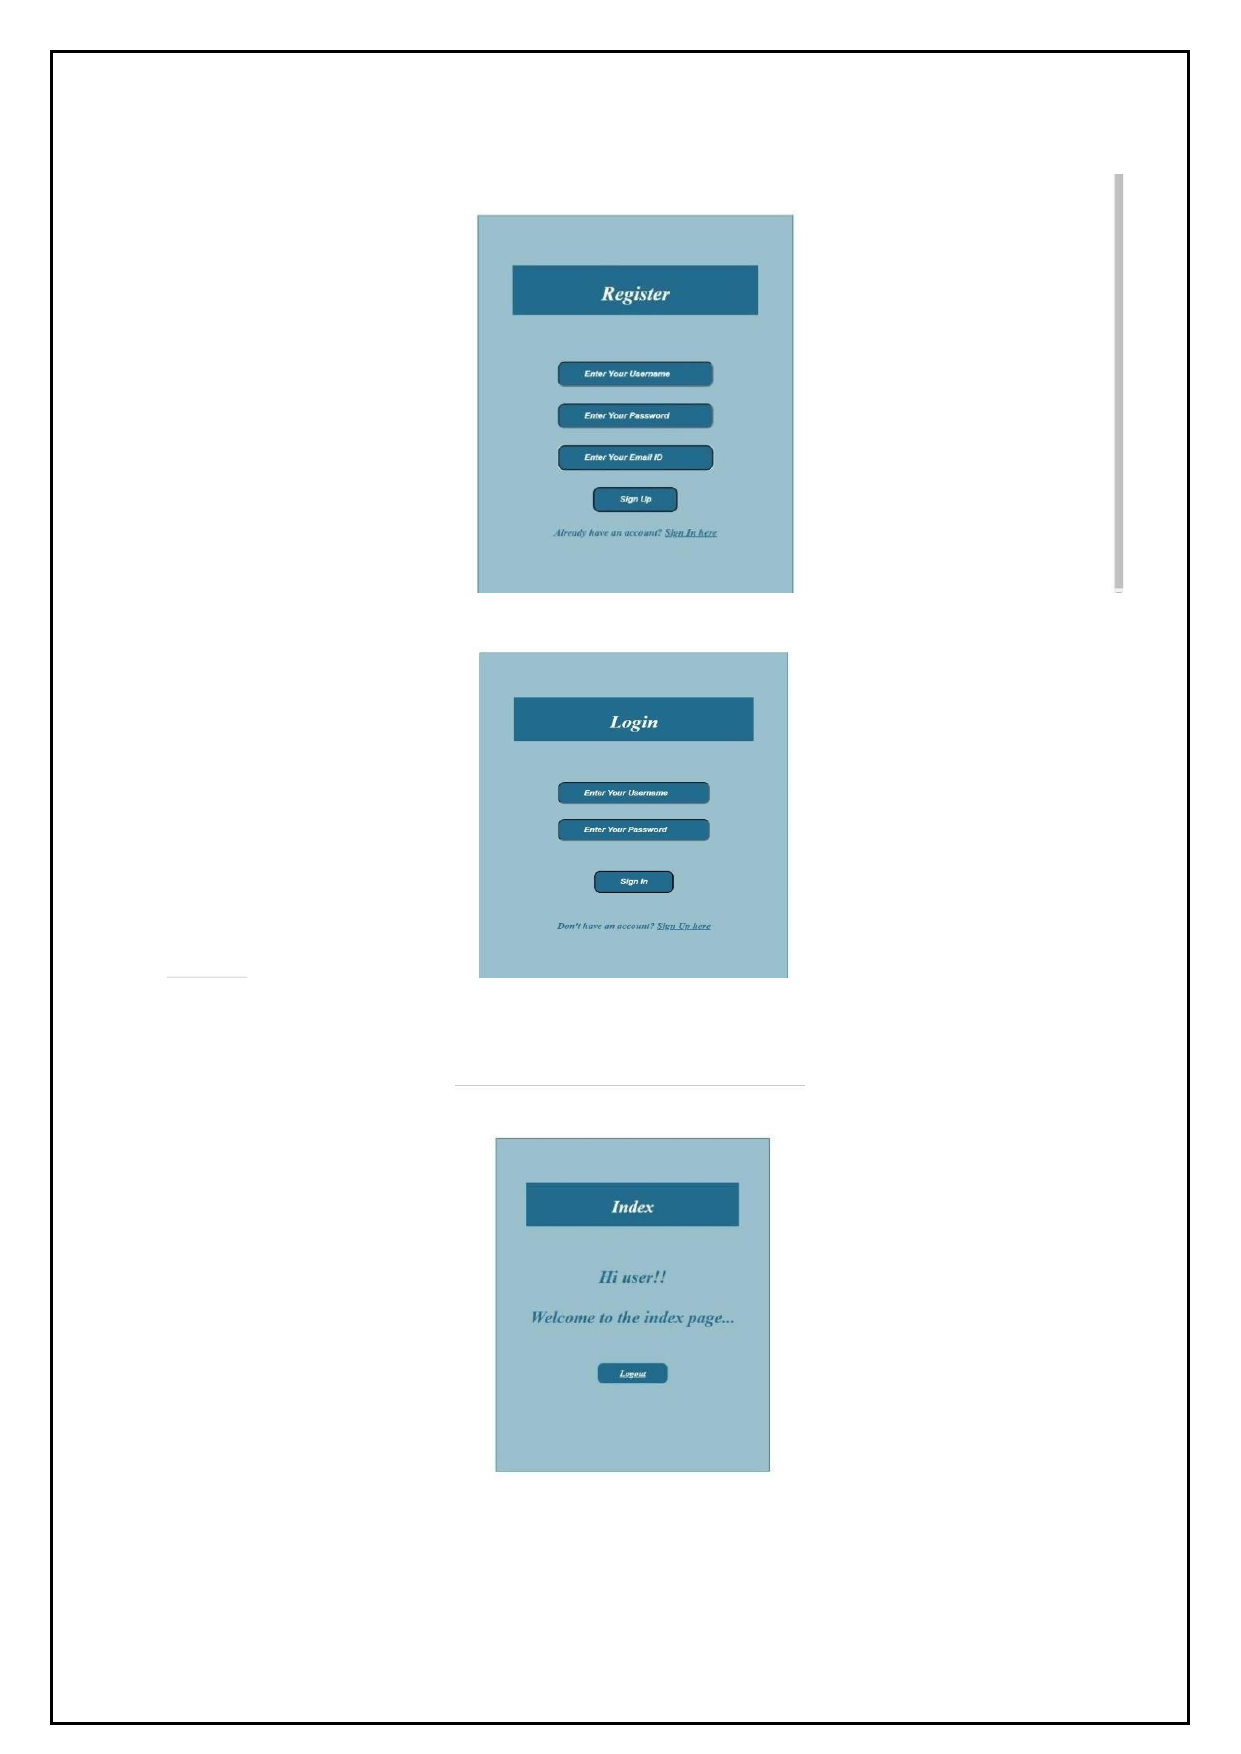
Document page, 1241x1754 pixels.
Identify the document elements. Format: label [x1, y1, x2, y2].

picture [471, 174, 1124, 593]
picture [166, 647, 793, 978]
picture [455, 1085, 805, 1478]
